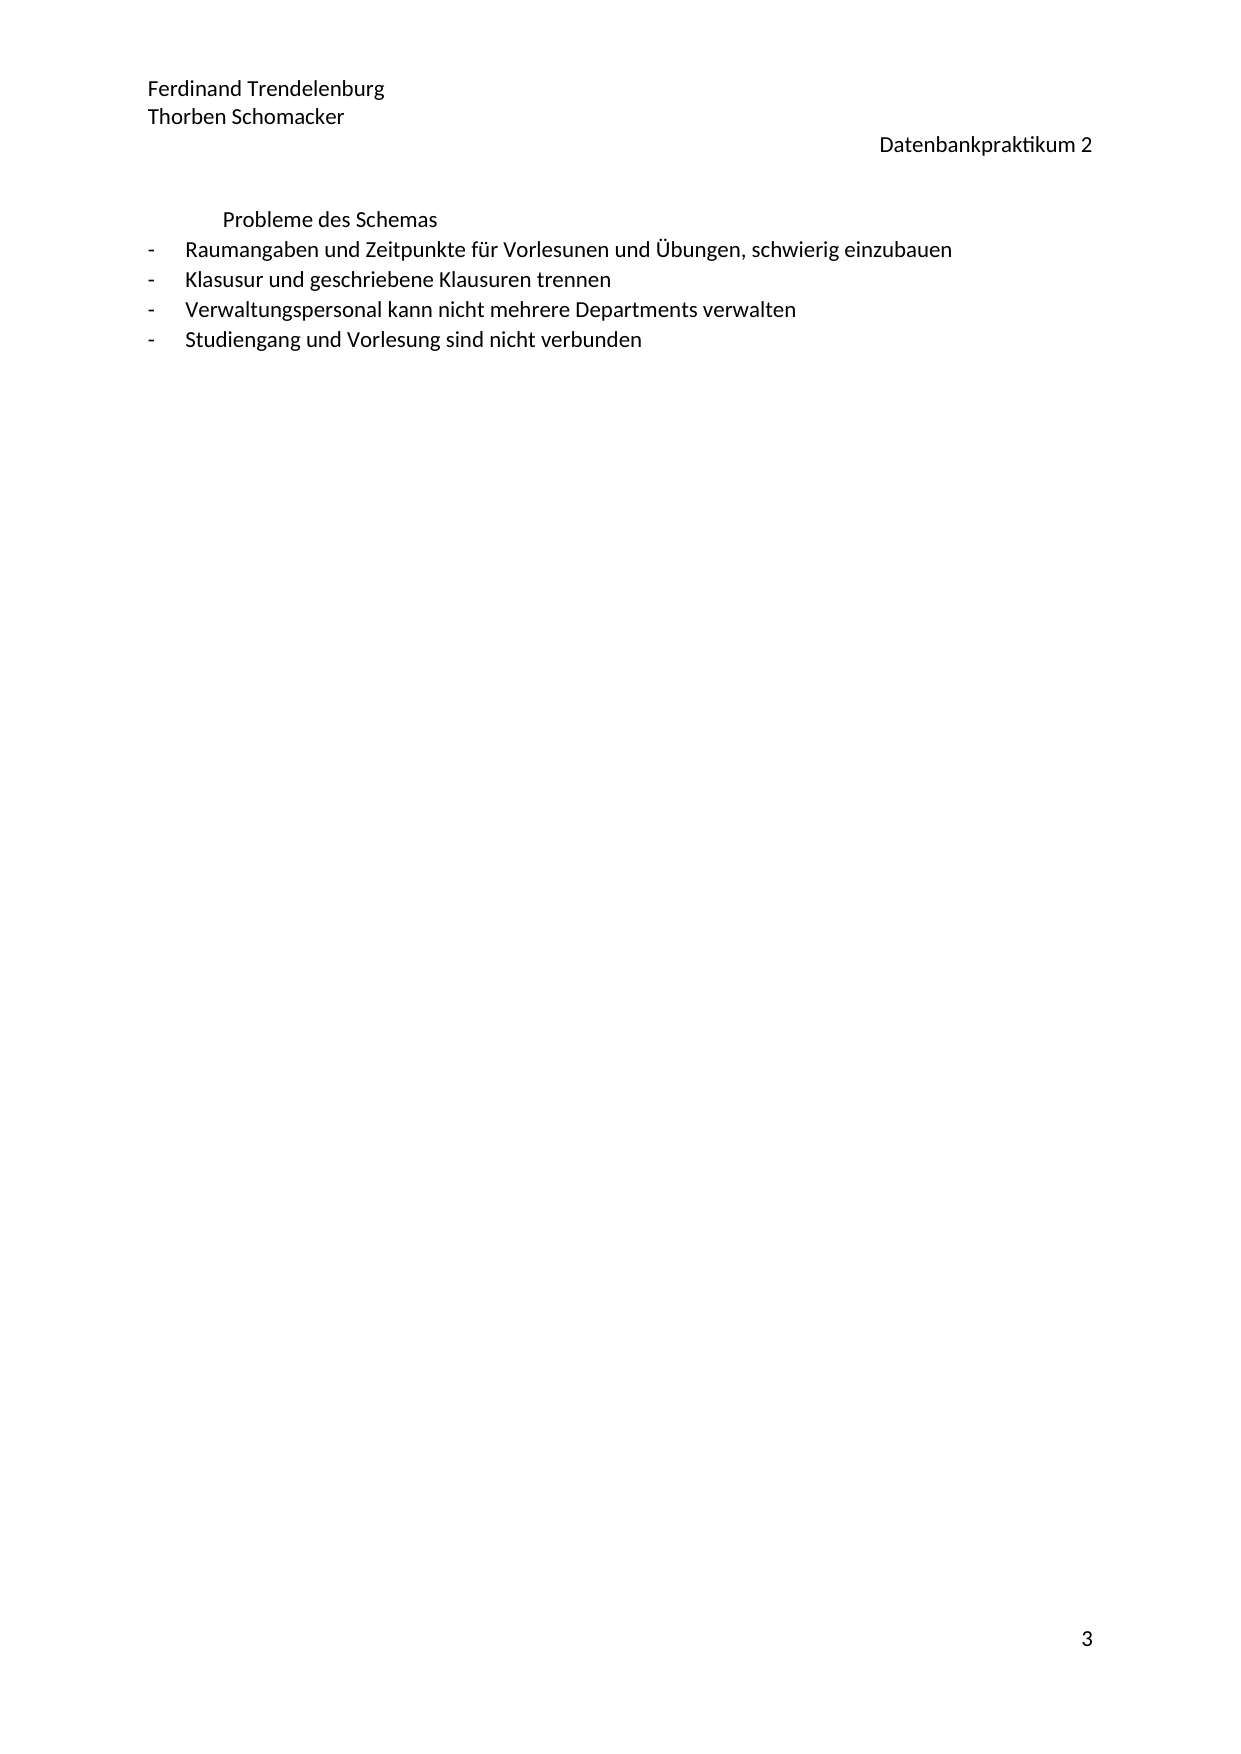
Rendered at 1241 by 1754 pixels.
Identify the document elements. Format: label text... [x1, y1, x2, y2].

list Raumangaben und Zeitpunkte für Vorlesunen und Übungen, schwierig einzubauen [148, 235, 1093, 263]
list Verwaltungspersonal kann nicht mehrere Departments verwalten [148, 295, 1093, 323]
list Probleme des Schemas [223, 205, 1093, 233]
list Studiengang und Vorlesung sind nicht verbunden [148, 326, 1093, 353]
list Klasusur und geschriebene Klausuren trennen [148, 265, 1093, 293]
